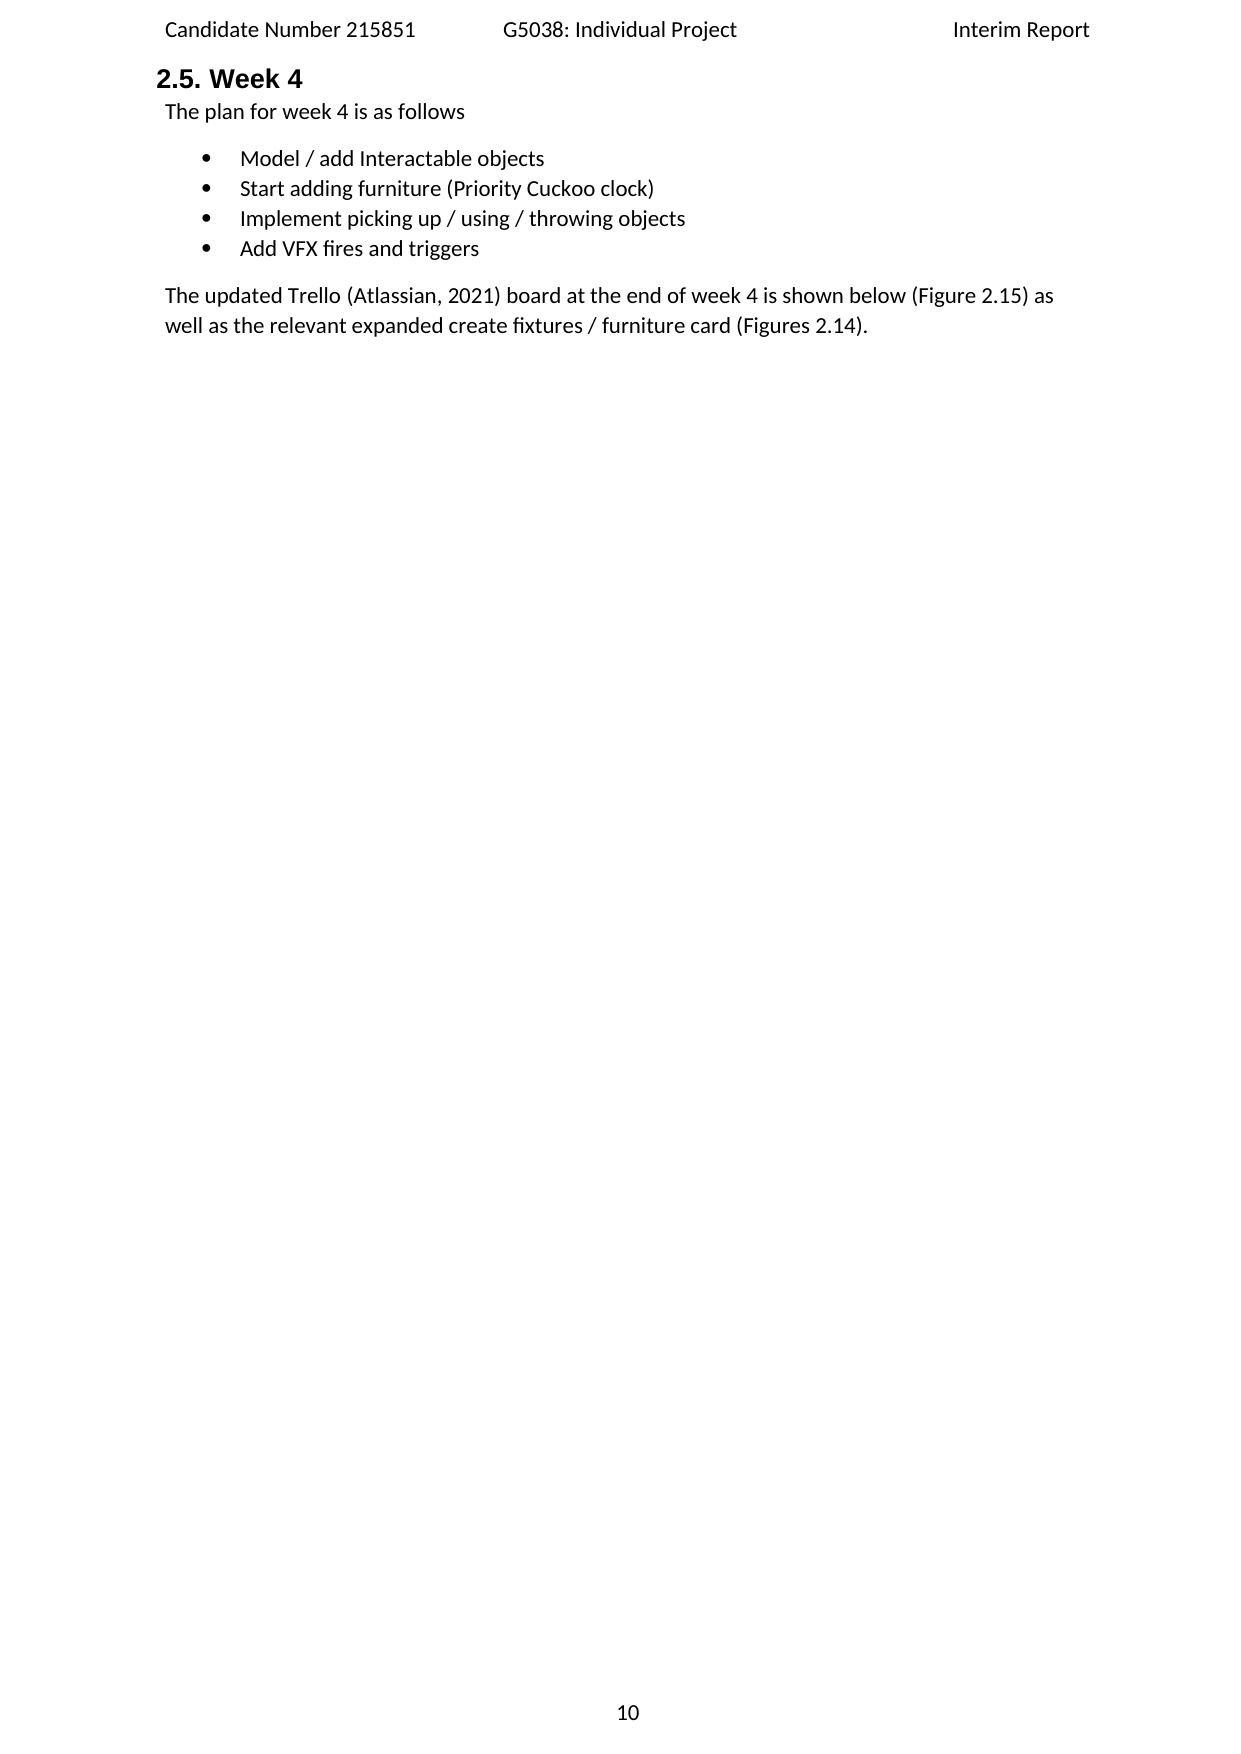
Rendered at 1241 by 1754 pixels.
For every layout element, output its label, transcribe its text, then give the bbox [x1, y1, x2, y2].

text The plan for week 4 is as follows [165, 97, 1090, 125]
list Start adding furniture (Priority Cuckoo clock) [202, 174, 1090, 202]
list Model / add Interactable objects [202, 144, 1090, 172]
text The updated Trello board at the end of week 4 is shown below (Figure 2.15) as well as the relevant expanded create fixtures / furniture card (Figures 2.14). [165, 281, 1090, 339]
subtitle Week 4 [156, 63, 1090, 94]
list Add VFX fires and triggers [202, 234, 1090, 262]
list Implement picking up / using / throwing objects [202, 204, 1090, 232]
